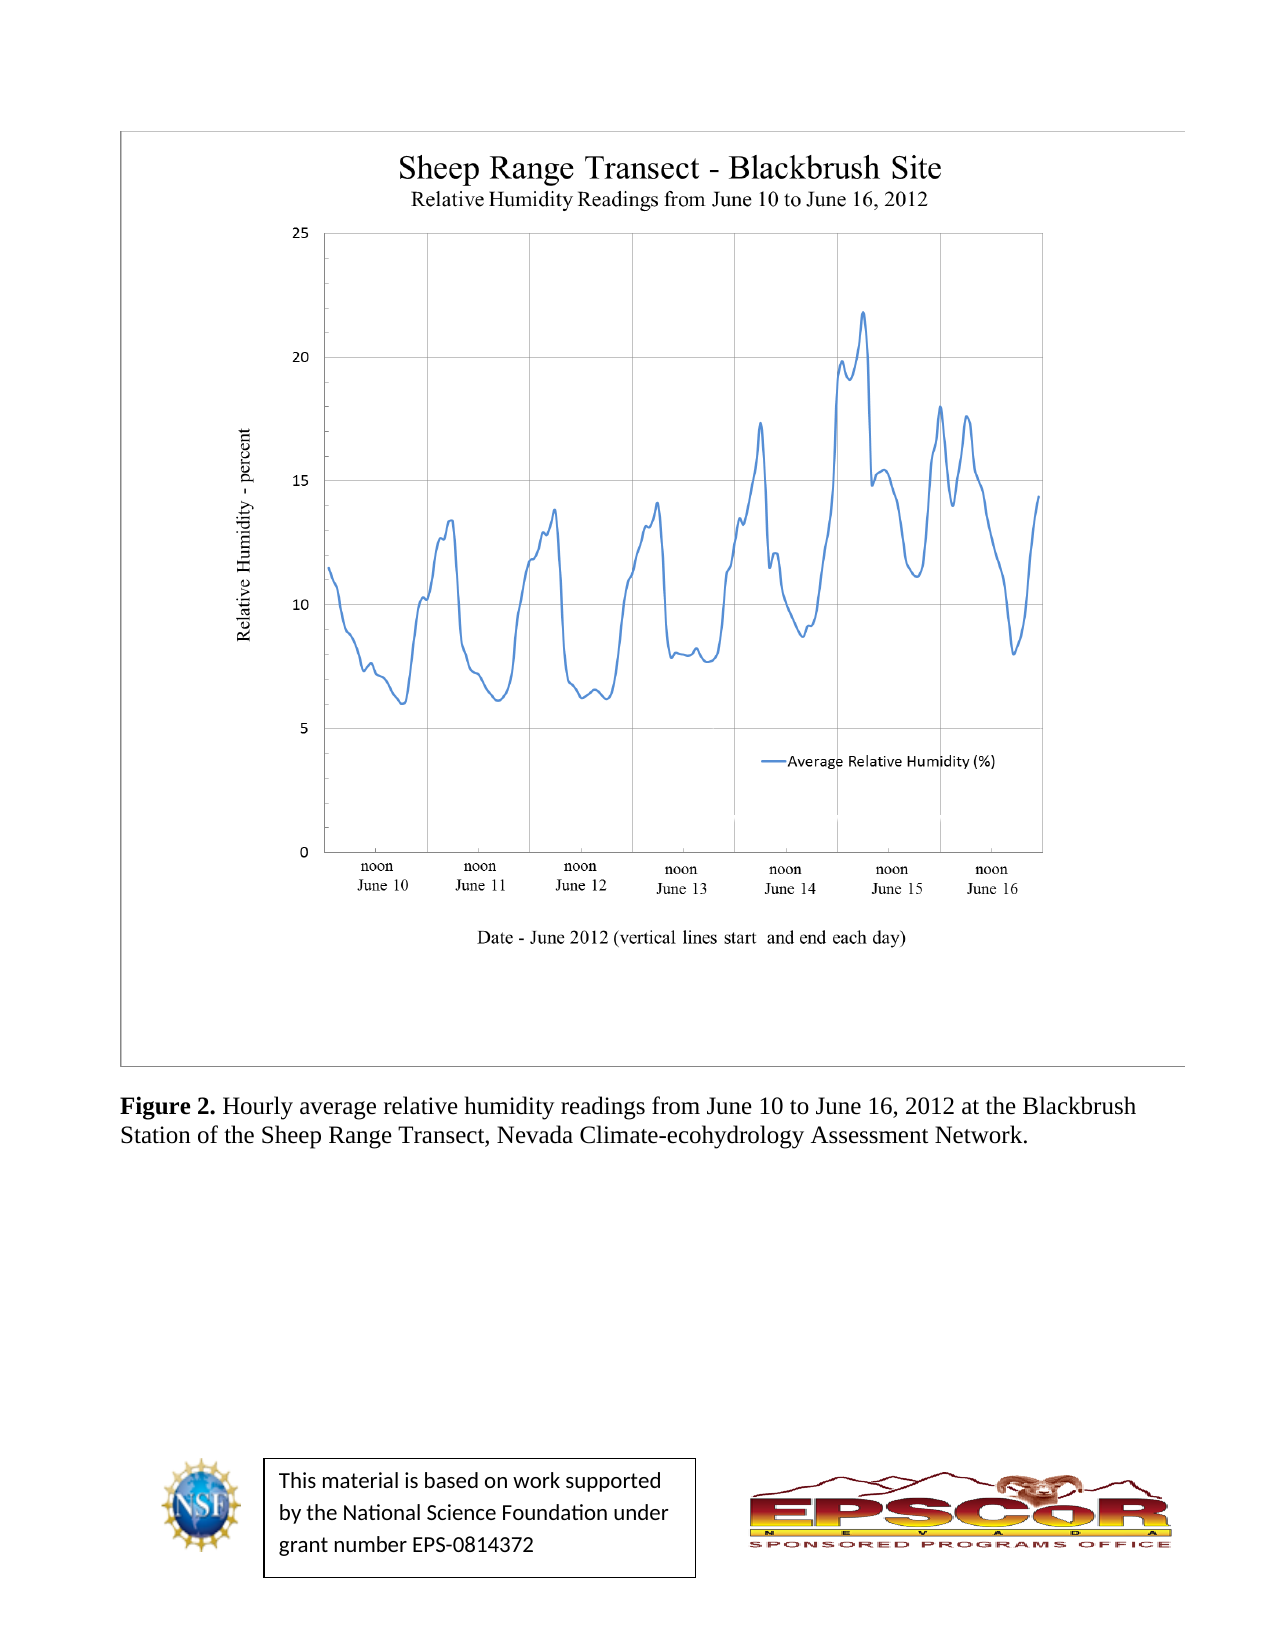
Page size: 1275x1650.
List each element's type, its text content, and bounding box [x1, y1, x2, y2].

text Figure 2. Hourly average relative humidity readings from June 10 to June 16, 2012 at the Blackbrush Station of the Sheep Range Transect, Nevada Climate-ecohydrology Assessment Network. [120, 1091, 1200, 1149]
picture [120, 131, 1185, 1067]
picture [737, 1472, 1185, 1552]
picture [161, 1458, 241, 1552]
